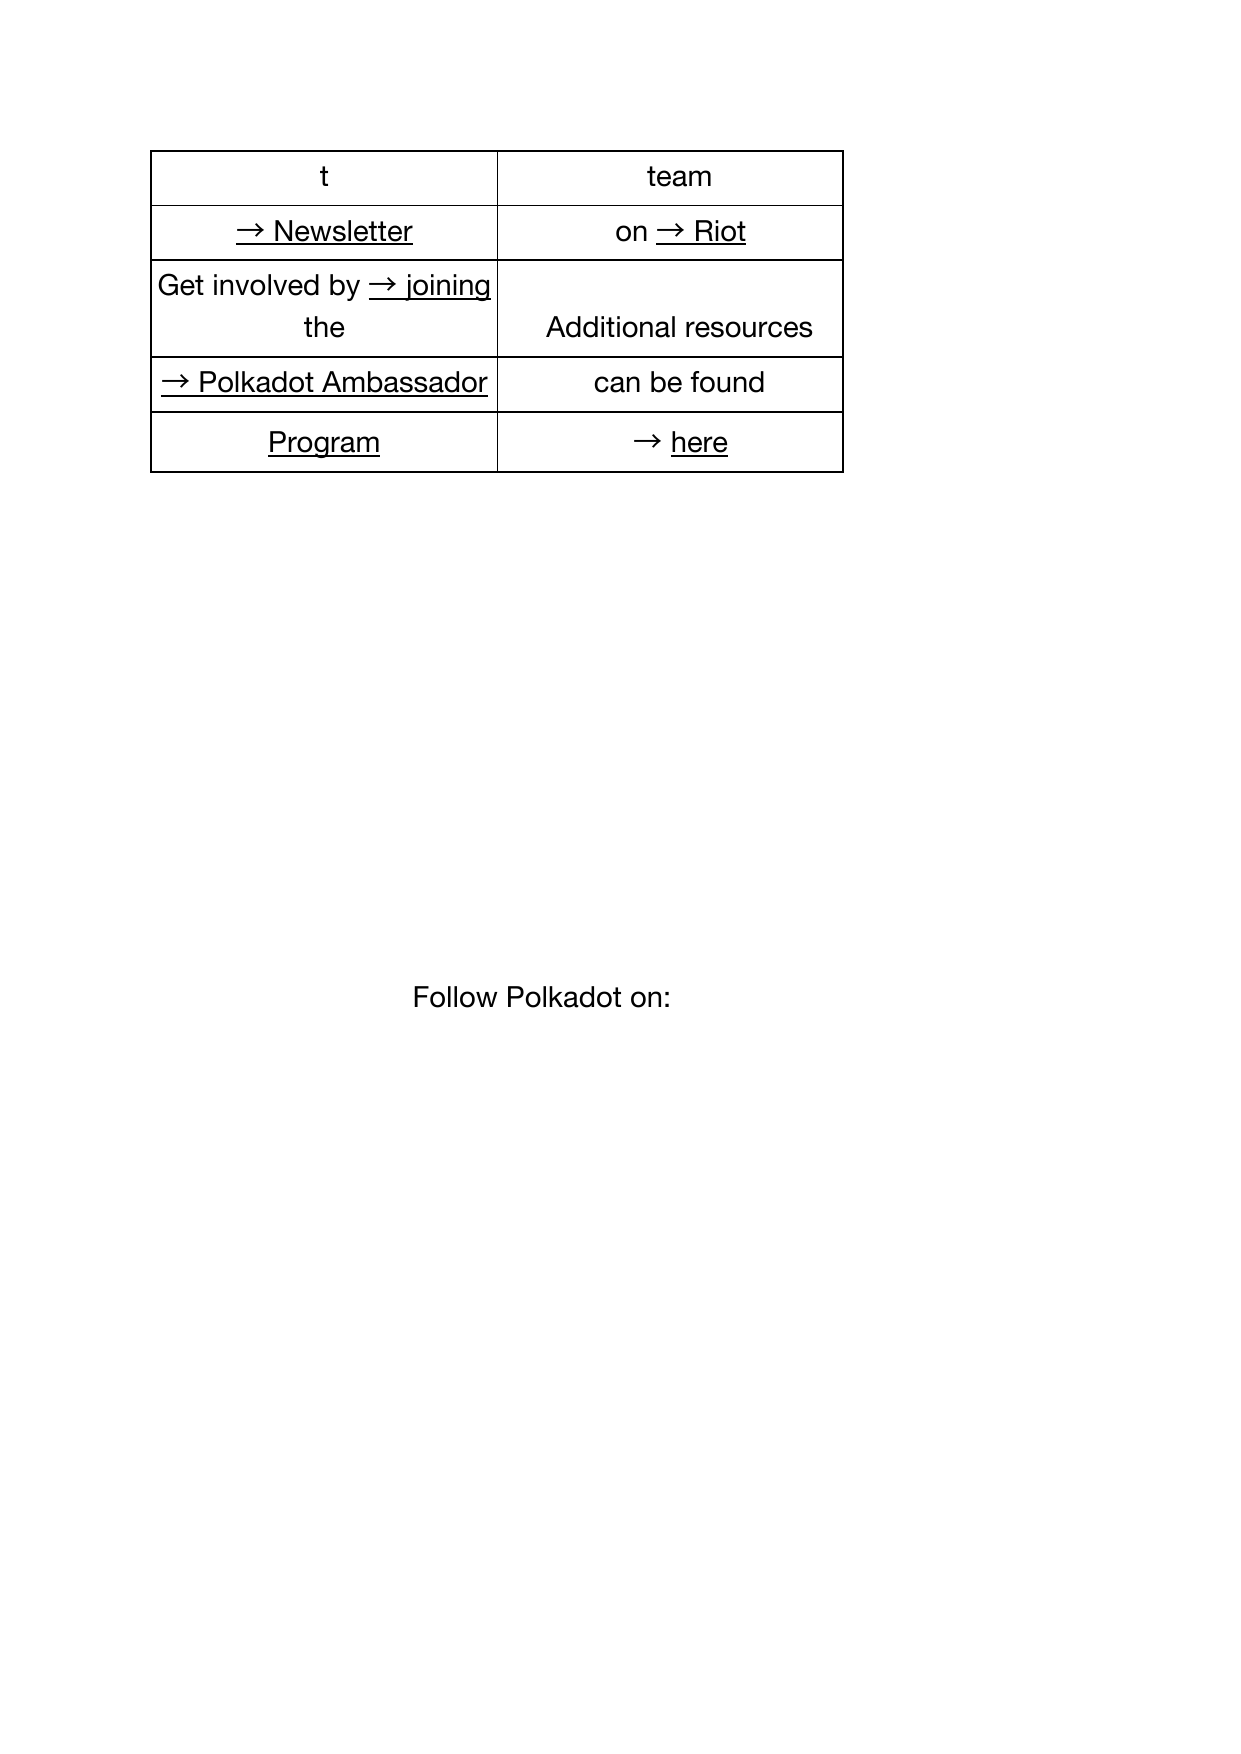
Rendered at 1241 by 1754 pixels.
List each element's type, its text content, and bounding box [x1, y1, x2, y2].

table_cell Get involved by → joining the [152, 261, 497, 356]
table_cell on → Riot [498, 206, 842, 259]
table_cell Program [152, 413, 497, 471]
table_cell Subscribe to the Polkadot [152, 152, 497, 205]
table_cell Additional resources [498, 261, 842, 356]
table_cell Chat with the Polkadot team [498, 152, 842, 205]
table_cell can be found [498, 358, 842, 411]
table_cell → Polkadot Ambassador [152, 358, 497, 411]
table_cell → Newsletter [152, 206, 497, 259]
table_cell → here [498, 413, 842, 471]
text Follow Polkadot on: [412, 979, 1090, 1016]
